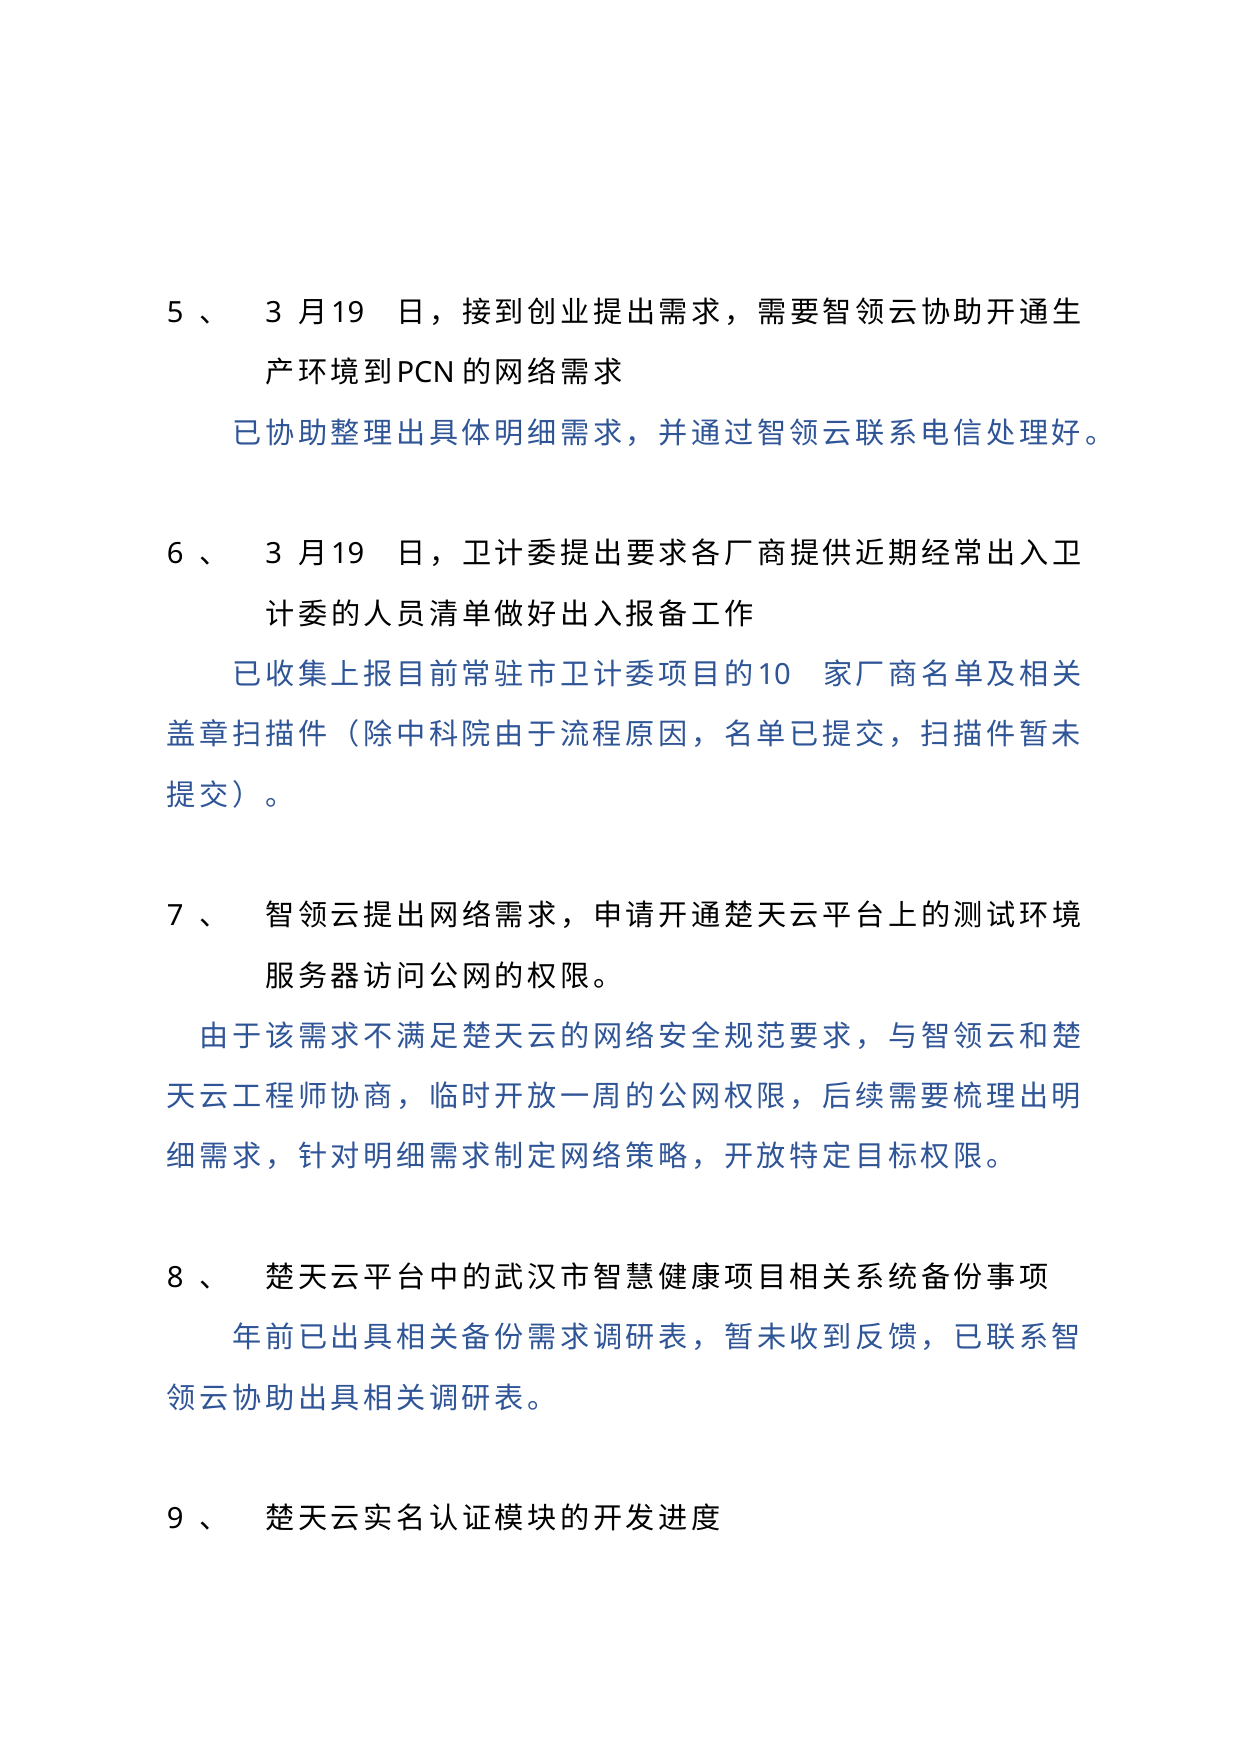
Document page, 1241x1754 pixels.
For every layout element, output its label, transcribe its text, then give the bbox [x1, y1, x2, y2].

text 由于该需求不满足楚天云的网络安全规范要求，与智领云和楚天云工程师协商，临时开放一周的公网权限，后续需要梳理出明细需求，针对明细需求制定网络策略，开放特定目标权限。 [167, 1003, 1085, 1184]
list 3月19日，卫计委提出要求各厂商提供近期经常出入卫计委的人员清单做好出入报备工作 [167, 521, 1085, 642]
list 楚天云平台中的武汉市智慧健康项目相关系统备份事项 [167, 1245, 1085, 1305]
list 3月19日，接到创业提出需求，需要智领云协助开通生产环境到PCN的网络需求 [167, 280, 1085, 400]
text 已收集上报目前常驻市卫计委项目的10家厂商名单及相关盖章扫描件（除中科院由于流程原因，名单已提交，扫描件暂未提交）。 [167, 642, 1085, 822]
list 智领云提出网络需求，申请开通楚天云平台上的测试环境服务器访问公网的权限。 [167, 883, 1085, 1003]
list 楚天云实名认证模块的开发进度 [167, 1486, 1085, 1546]
text 已协助整理出具体明细需求，并通过智领云联系电信处理好。 [167, 400, 1085, 461]
text 年前已出具相关备份需求调研表，暂未收到反馈，已联系智领云协助出具相关调研表。 [167, 1305, 1085, 1426]
